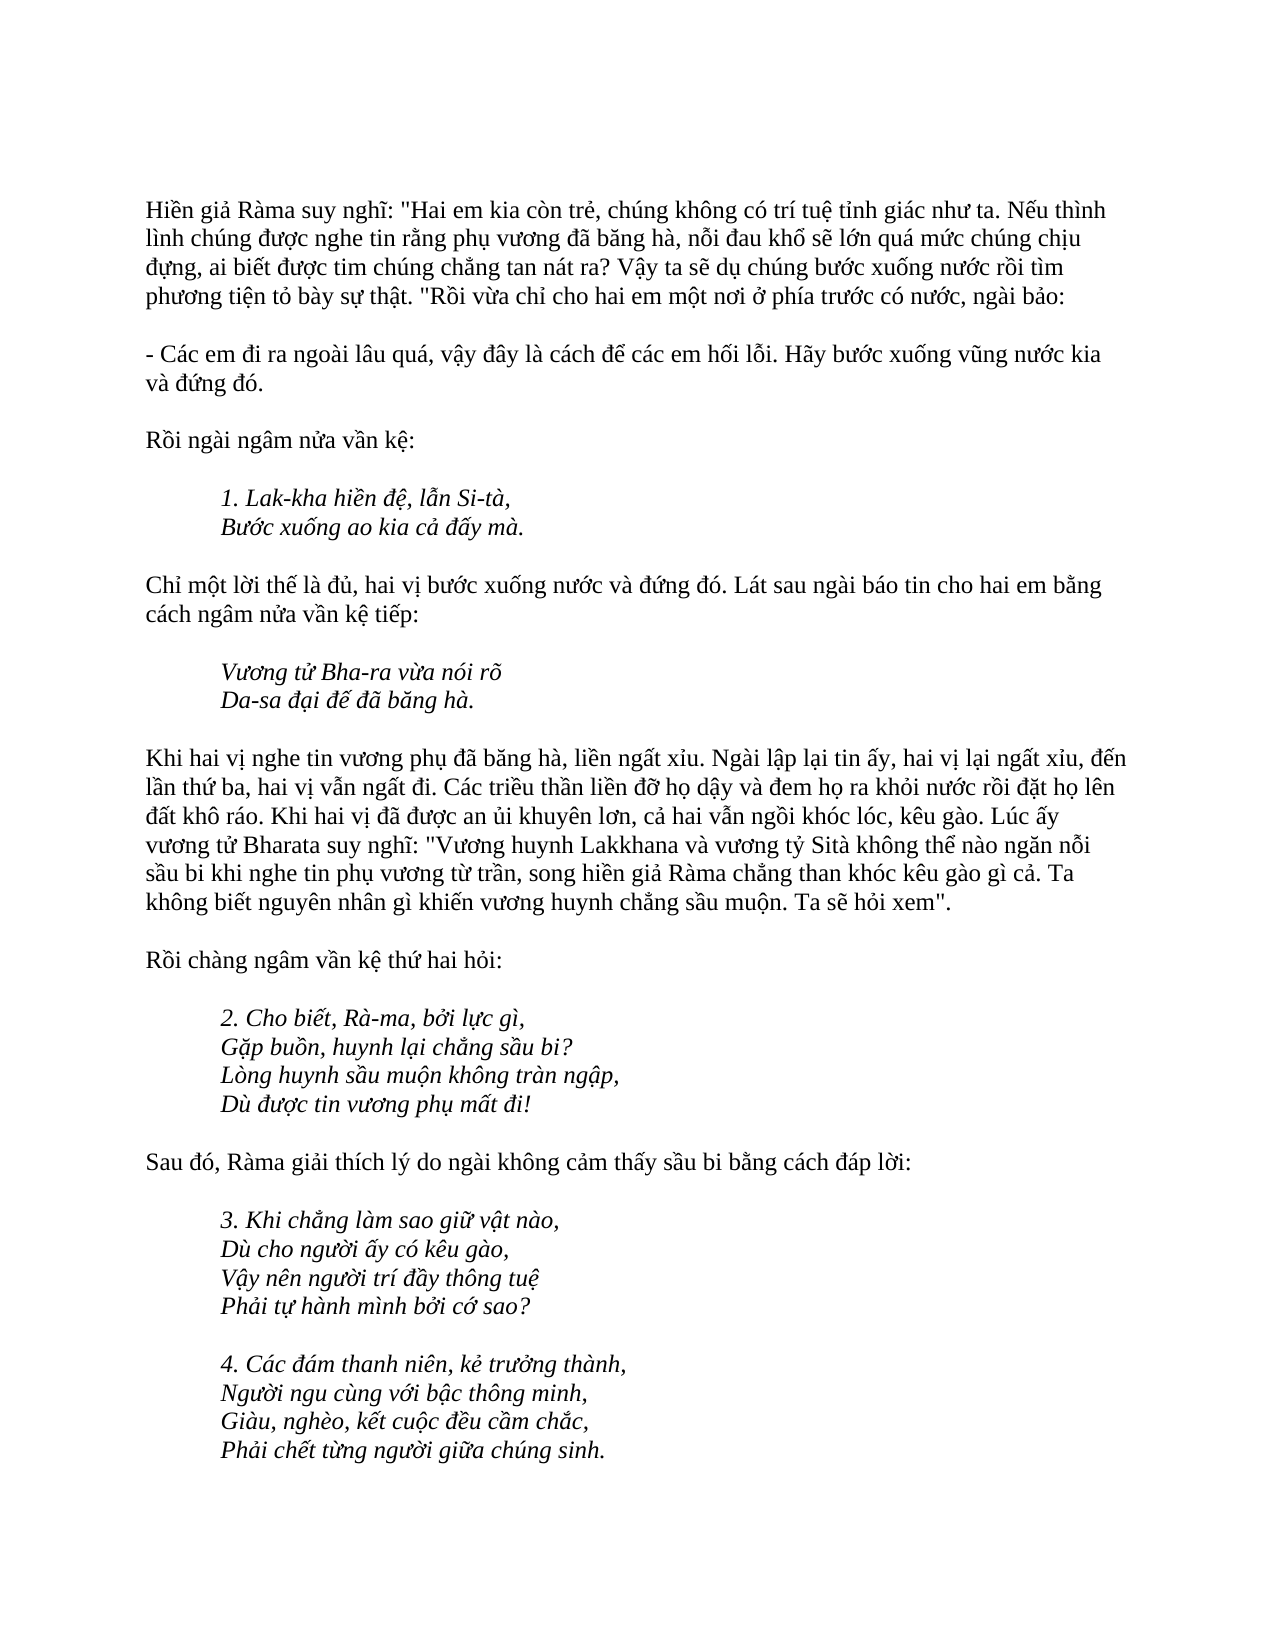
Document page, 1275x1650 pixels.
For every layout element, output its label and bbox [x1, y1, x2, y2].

table_header [130, 150, 1145, 1479]
